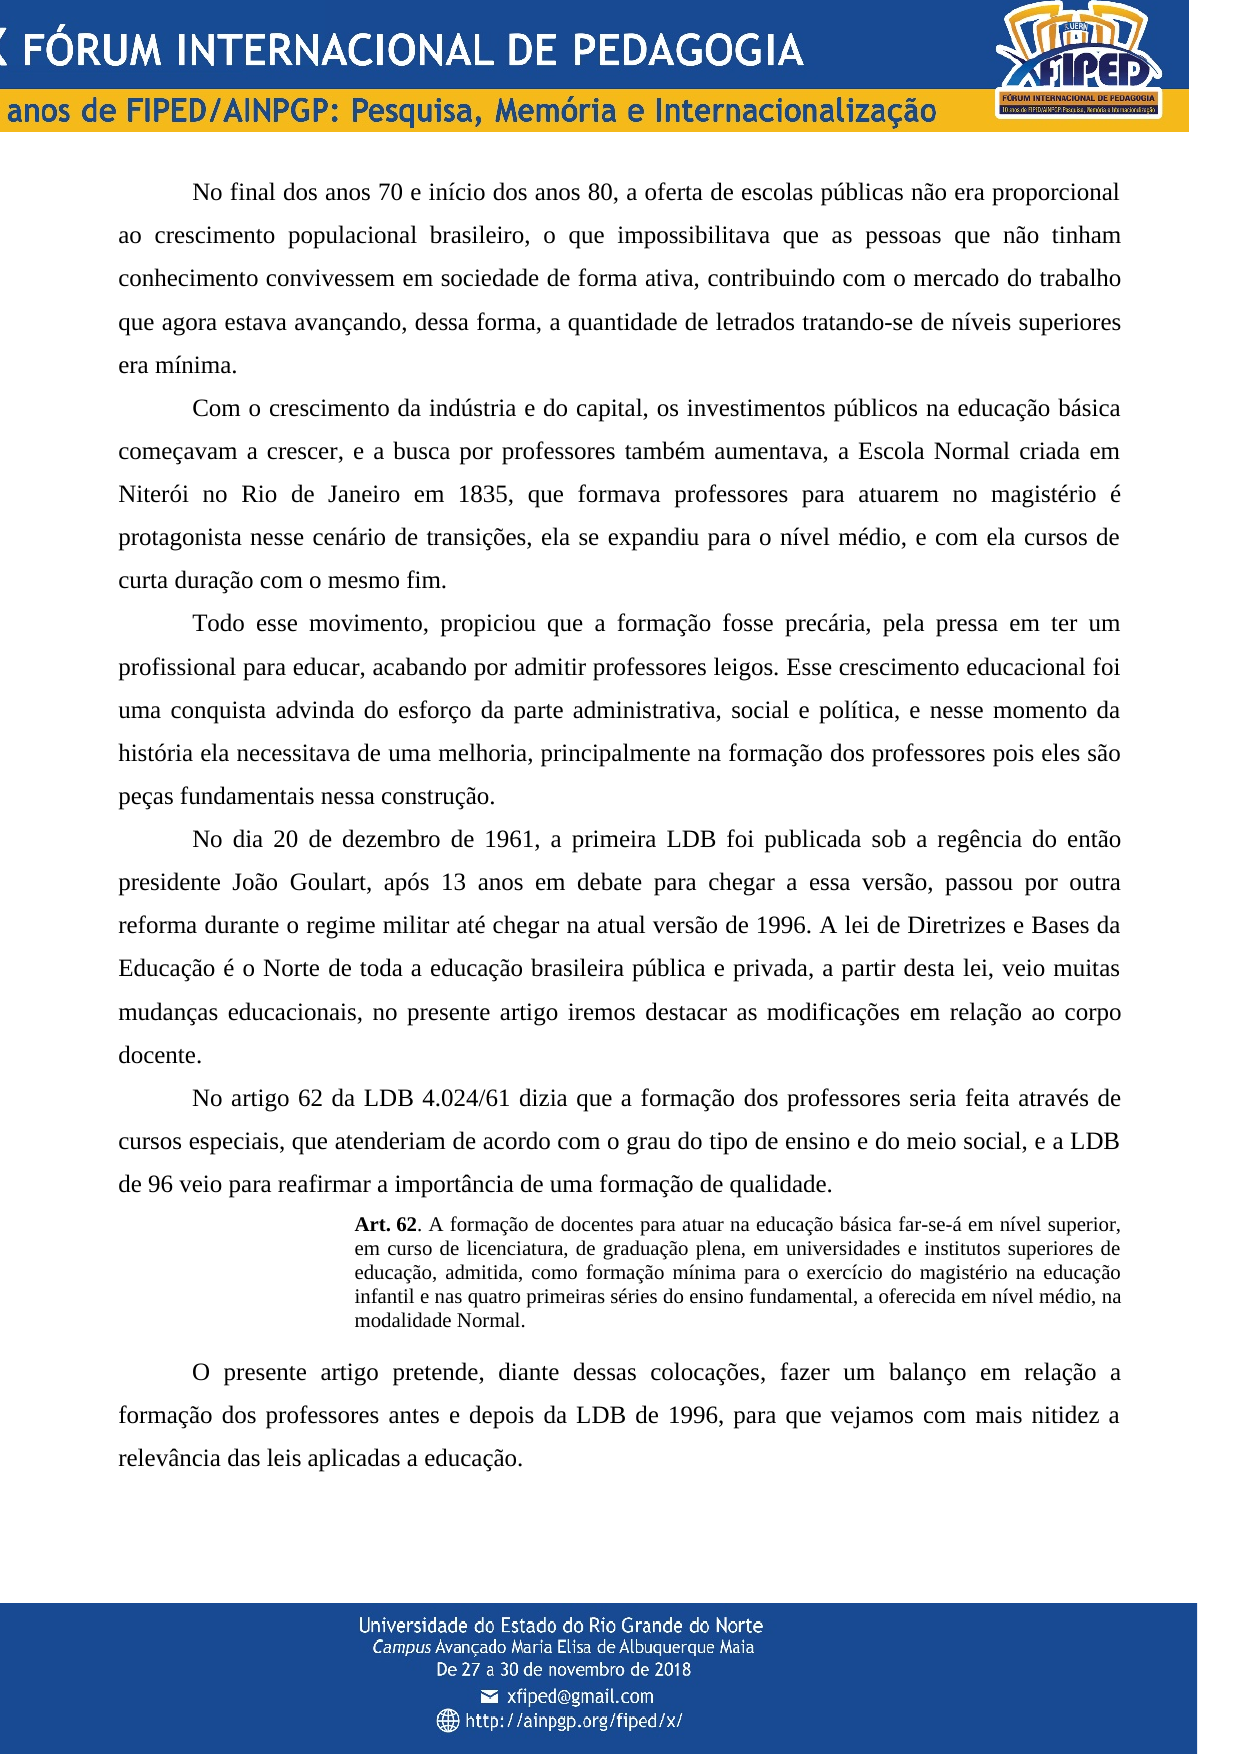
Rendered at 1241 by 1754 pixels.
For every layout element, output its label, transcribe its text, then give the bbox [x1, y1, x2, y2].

text Art. 62. A formação de docentes para atuar na educação básica far-se-á em nível superior, em curso de licenciatura, de graduação plena, em universidades e institutos superiores de educação, admitida, como formação mínima para o exercício do magistério na educação infantil e nas quatro primeiras séries do ensino fundamental, a oferecida em nível médio, na modalidade Normal. [354, 1212, 1122, 1332]
text No dia 20 de dezembro de 1961, a primeira LDB foi publicada sob a regência do então presidente João Goulart, após 13 anos em debate para chegar a essa versão, passou por outra reforma durante o regime militar até chegar na atual versão de 1996. A lei de Diretrizes e Bases da Educação é o Norte de toda a educação brasileira pública e privada, a partir desta lei, veio muitas mudanças educacionais, no presente artigo iremos destacar as modificações em relação ao corpo docente. [118, 824, 1122, 1068]
text Todo esse movimento, propiciou que a formação fosse precária, pela pressa em ter um profissional para educar, acabando por admitir professores leigos. Esse crescimento educacional foi uma conquista advinda do esforço da parte administrativa, social e política, e nesse momento da história ela necessitava de uma melhoria, principalmente na formação dos professores pois eles são peças fundamentais nessa construção. [118, 608, 1122, 810]
picture [0, 1603, 1198, 1754]
text No artigo 62 da LDB 4.024/61 dizia que a formação dos professores seria feita através de cursos especiais, que atenderiam de acordo com o grau do tipo de ensino e do meio social, e a LDB de 96 veio para reafirmar a importância de uma formação de qualidade. [118, 1083, 1122, 1198]
text O presente artigo pretende, diante dessas colocações, fazer um balanço em relação a formação dos professores antes e depois da LDB de 1996, para que vejamos com mais nitidez a relevância das leis aplicadas a educação. [118, 1357, 1122, 1472]
text No final dos anos 70 e início dos anos 80, a oferta de escolas públicas não era proporcional ao crescimento populacional brasileiro, o que impossibilitava que as pessoas que não tinham conhecimento convivessem em sociedade de forma ativa, contribuindo com o mercado do trabalho que agora estava avançando, dessa forma, a quantidade de letrados tratando-se de níveis superiores era mínima. [118, 177, 1122, 378]
picture [0, 0, 1189, 132]
text Com o crescimento da indústria e do capital, os investimentos públicos na educação básica começavam a crescer, e a busca por professores também aumentava, a Escola Normal criada em Niterói no Rio de Janeiro em 1835, que formava professores para atuarem no magistério é protagonista nesse cenário de transições, ela se expandiu para o nível médio, e com ela cursos de curta duração com o mesmo fim. [118, 393, 1122, 594]
